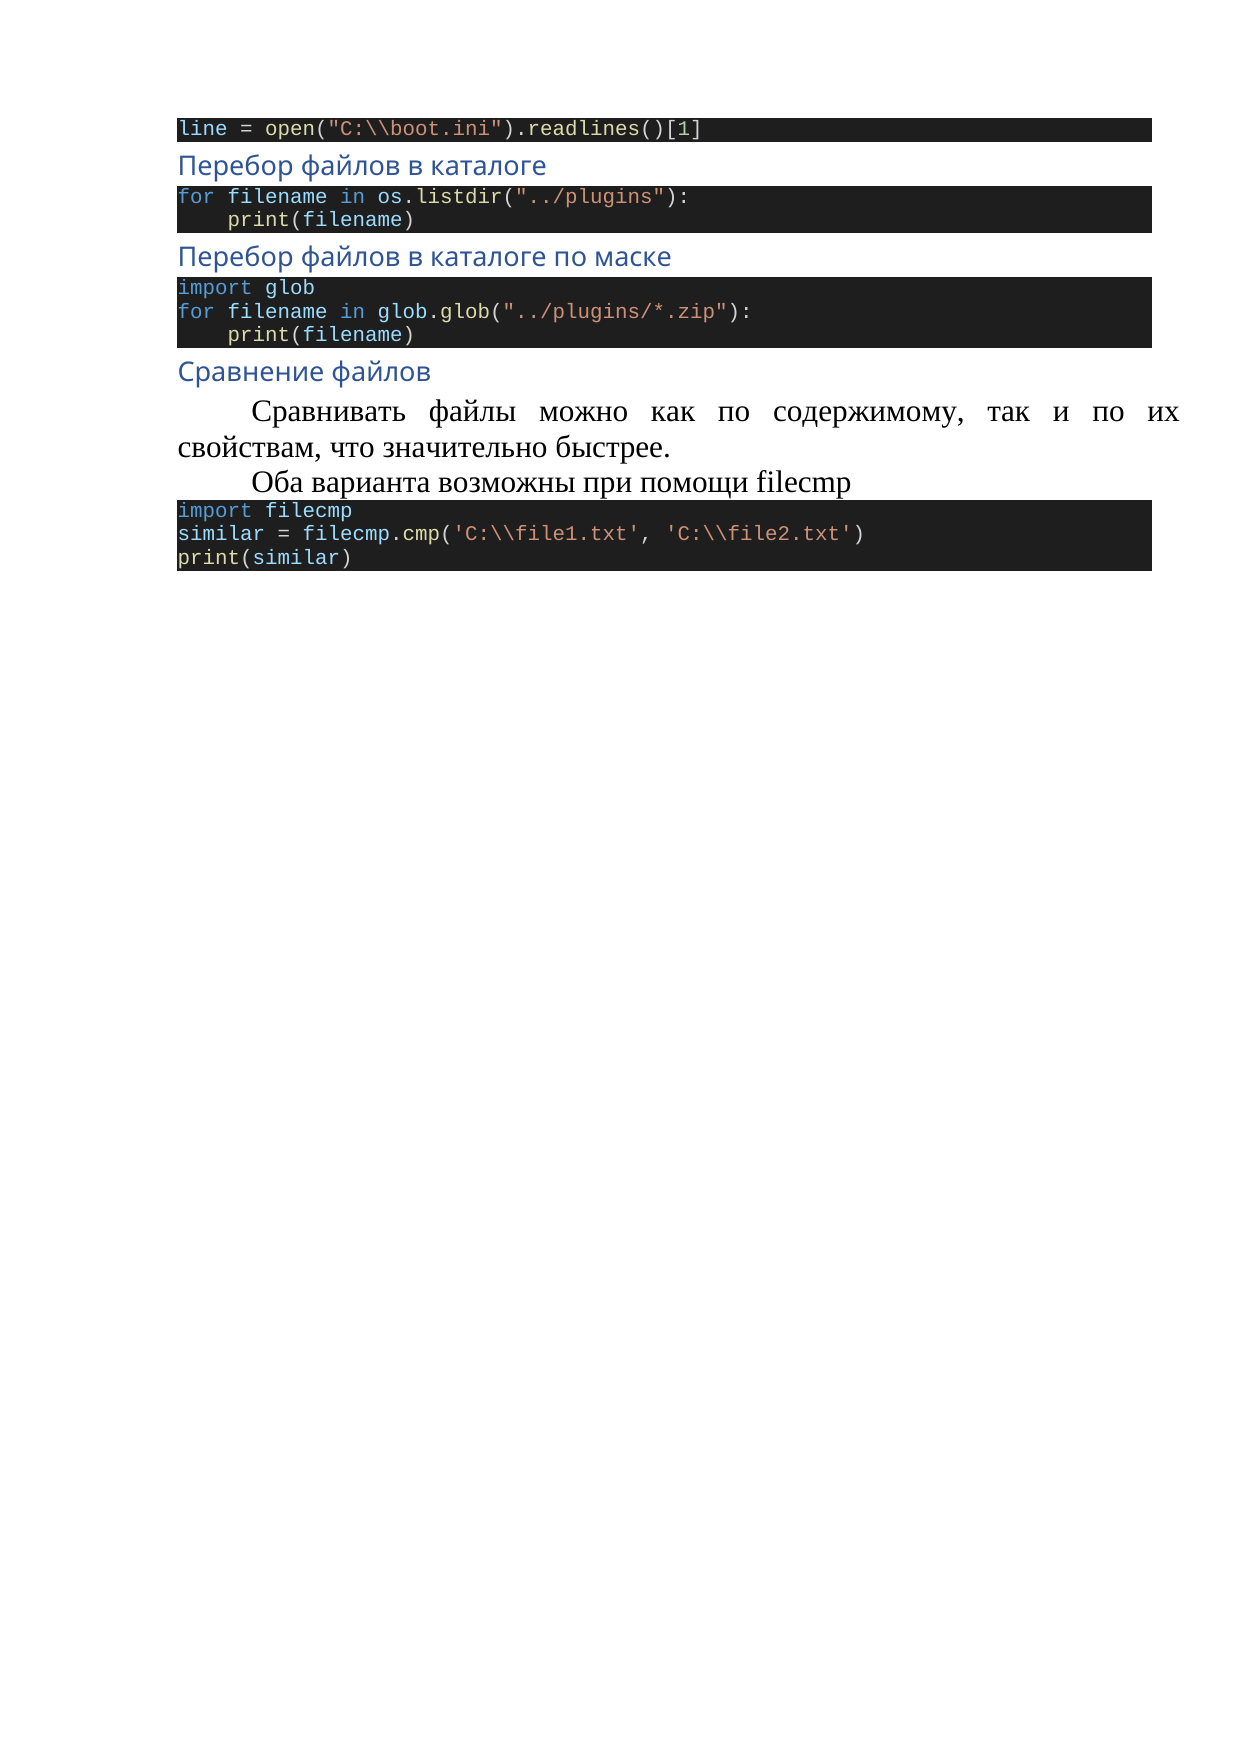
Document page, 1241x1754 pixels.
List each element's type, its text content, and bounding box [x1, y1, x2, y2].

subtitle Перебор файлов в каталоге по маске [177, 237, 1152, 274]
text Сравнивать файлы можно как по содержимому, так и по их свойствам, что значительно быстрее. [177, 392, 1181, 464]
text import filecmp [177, 500, 1152, 523]
text print(similar) [177, 547, 1152, 571]
text for filename in os.listdir("../plugins"): [177, 186, 1152, 209]
subtitle Перебор файлов в каталоге [177, 146, 1152, 183]
text import glob [177, 277, 1152, 301]
subtitle Сравнение файлов [177, 352, 1152, 389]
text print(filename) [177, 324, 1152, 348]
text print(filename) [177, 209, 1152, 233]
text for filename in glob.glob("../plugins/*.zip"): [177, 301, 1152, 324]
text similar = filecmp.cmp('C:\\file1.txt', 'C:\\file2.txt') [177, 523, 1152, 547]
text line = open("C:\\boot.ini").readlines()[1] [177, 118, 1152, 142]
text Оба варианта возможны при помощи filecmp [177, 464, 1181, 500]
